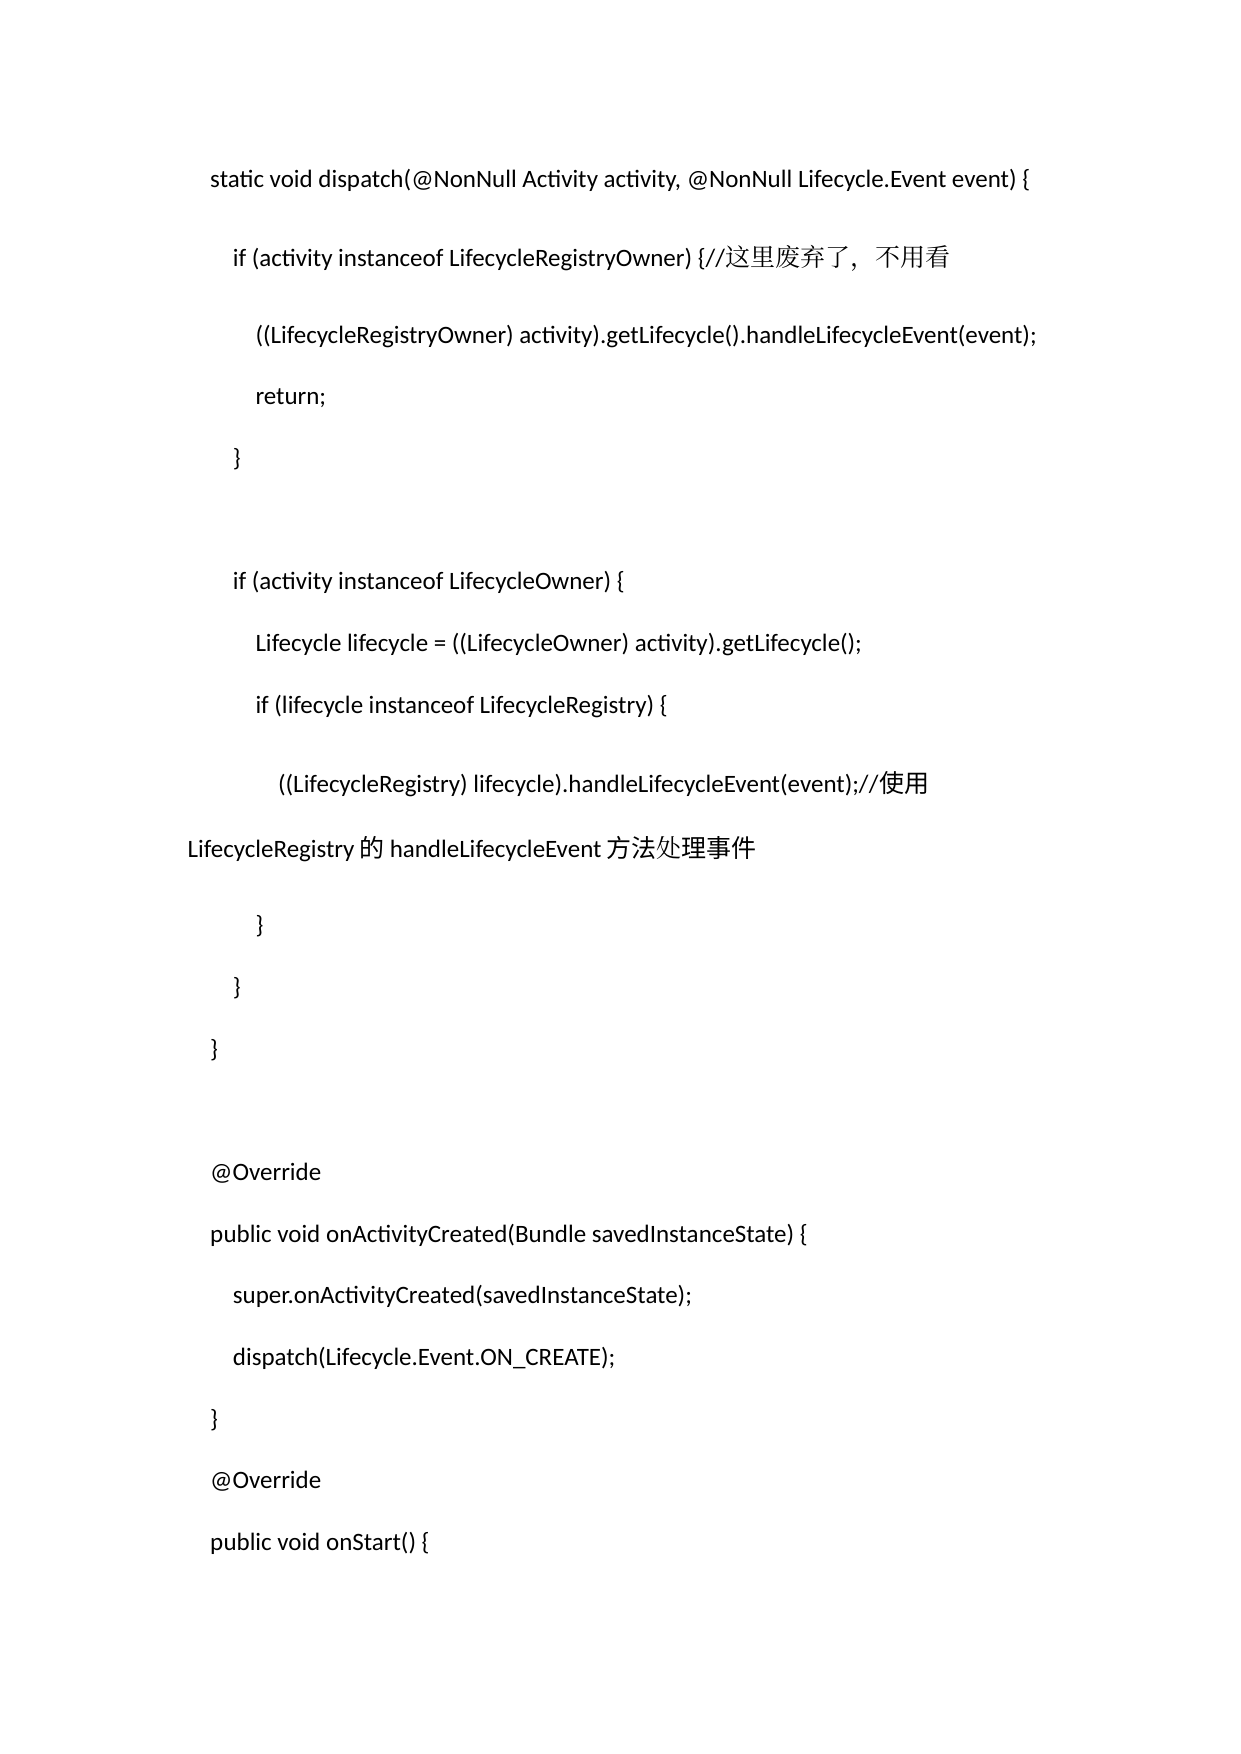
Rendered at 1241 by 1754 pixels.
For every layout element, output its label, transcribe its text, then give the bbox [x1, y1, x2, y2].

text } [187, 441, 1053, 474]
text dispatch(Lifecycle.Event.ON_CREATE); [187, 1340, 1053, 1373]
text ((LifecycleRegistryOwner) activity).getLifecycle().handleLifecycleEvent(event); [187, 318, 1053, 350]
text static void dispatch(@NonNull Activity activity, @NonNull Lifecycle.Event event) { [187, 162, 1053, 194]
text ((LifecycleRegistry) lifecycle).handleLifecycleEvent(event);//使用LifecycleRegistry的handleLifecycleEvent方法处理事件 [187, 749, 1053, 879]
text public void onStart() { [187, 1525, 1053, 1558]
text } [187, 909, 1053, 941]
text } [187, 1032, 1053, 1064]
text @Override [187, 1464, 1053, 1496]
text return; [187, 379, 1053, 412]
text public void onActivityCreated(Bundle savedInstanceState) { [187, 1217, 1053, 1249]
text super.onActivityCreated(savedInstanceState); [187, 1279, 1053, 1311]
text } [187, 1402, 1053, 1434]
text if (lifecycle instanceof LifecycleRegistry) { [187, 688, 1053, 720]
text if (activity instanceof LifecycleOwner) { [187, 564, 1053, 597]
text @Override [187, 1155, 1053, 1188]
text } [187, 970, 1053, 1003]
text if (activity instanceof LifecycleRegistryOwner) {//这里废弃了，不用看 [187, 224, 1053, 289]
text Lifecycle lifecycle = ((LifecycleOwner) activity).getLifecycle(); [187, 626, 1053, 659]
